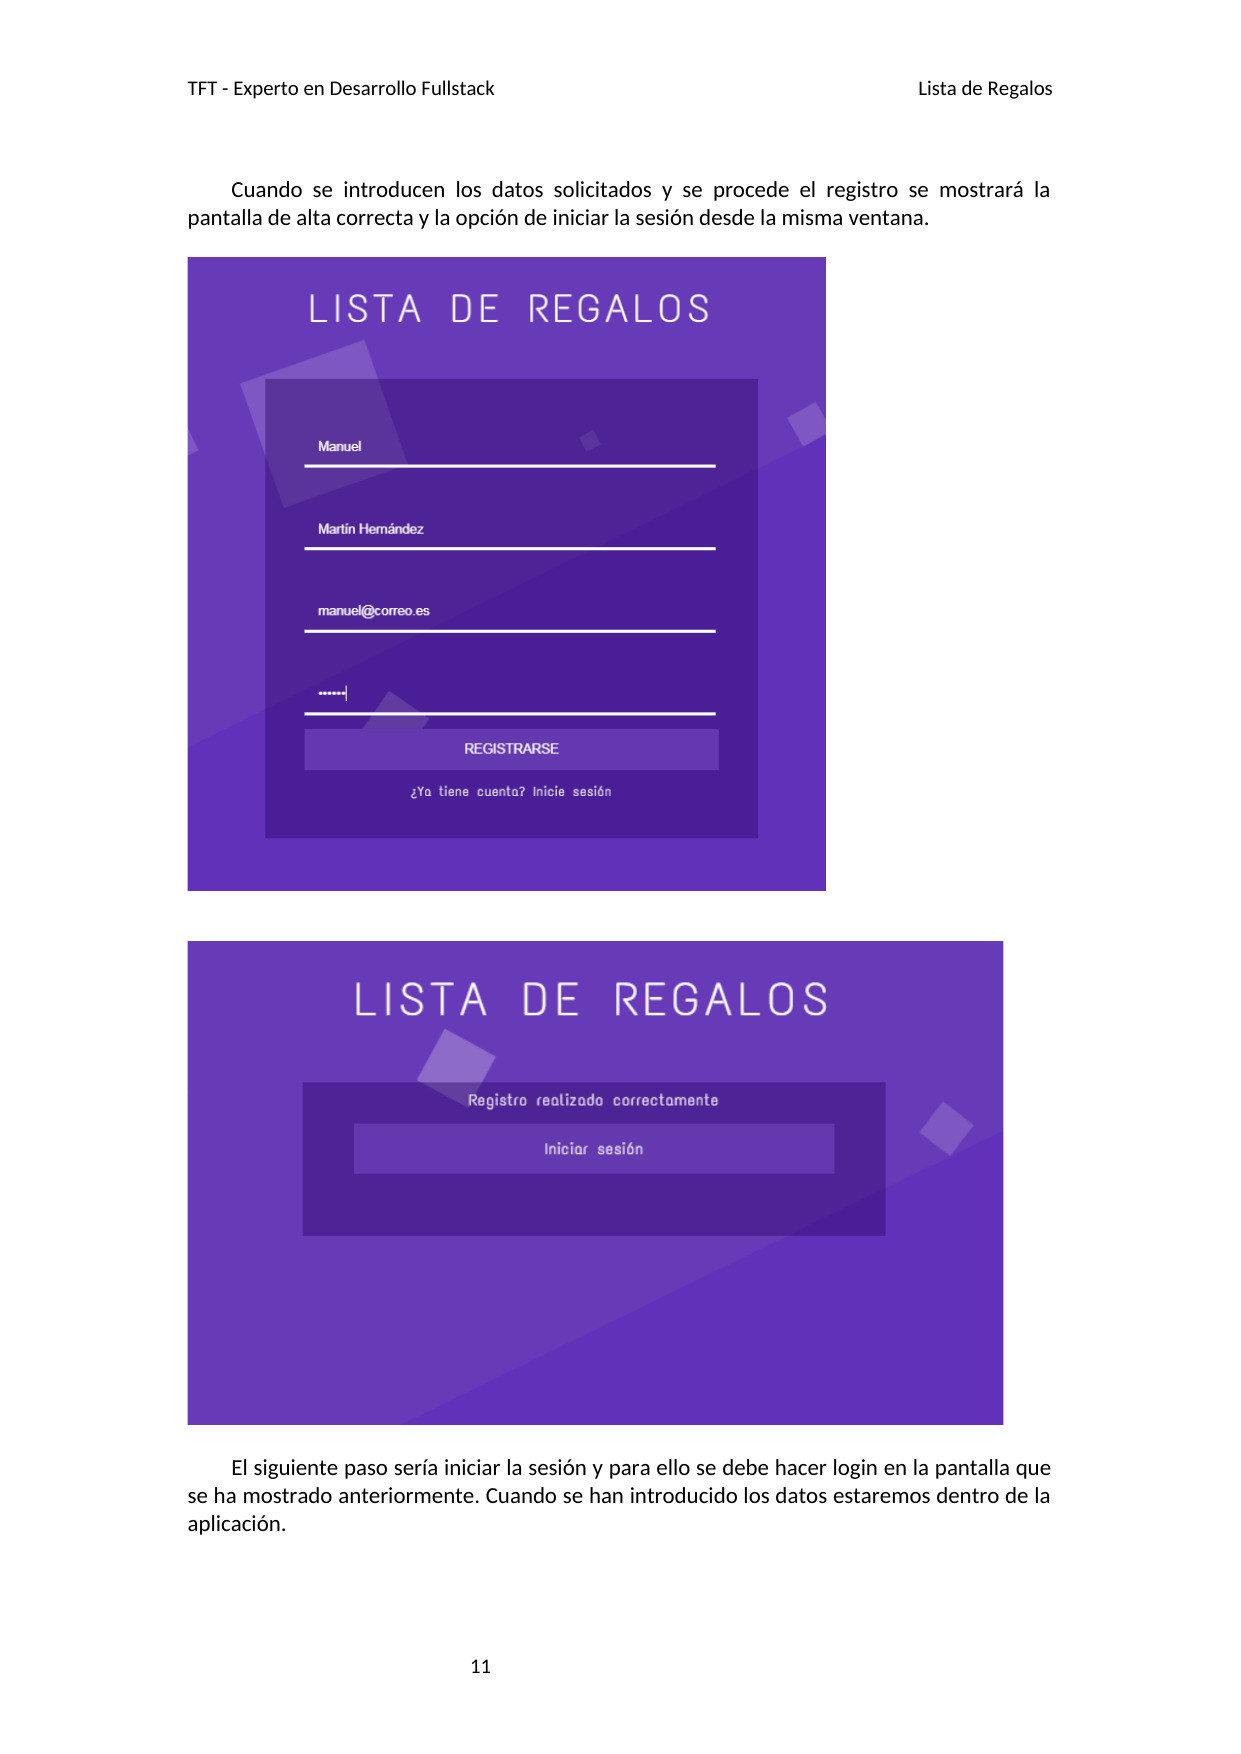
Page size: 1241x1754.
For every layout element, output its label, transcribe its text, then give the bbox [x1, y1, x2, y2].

picture [187, 257, 826, 891]
text El siguiente paso sería iniciar la sesión y para ello se debe hacer login en la pantalla que se ha mostrado anteriormente. Cuando se han introducido los datos estaremos dentro de la aplicación. [187, 1453, 1053, 1537]
text Cuando se introducen los datos solicitados y se procede el registro se mostrará la pantalla de alta correcta y la opción de iniciar la sesión desde la misma ventana. [187, 175, 1053, 231]
picture [187, 941, 1004, 1425]
